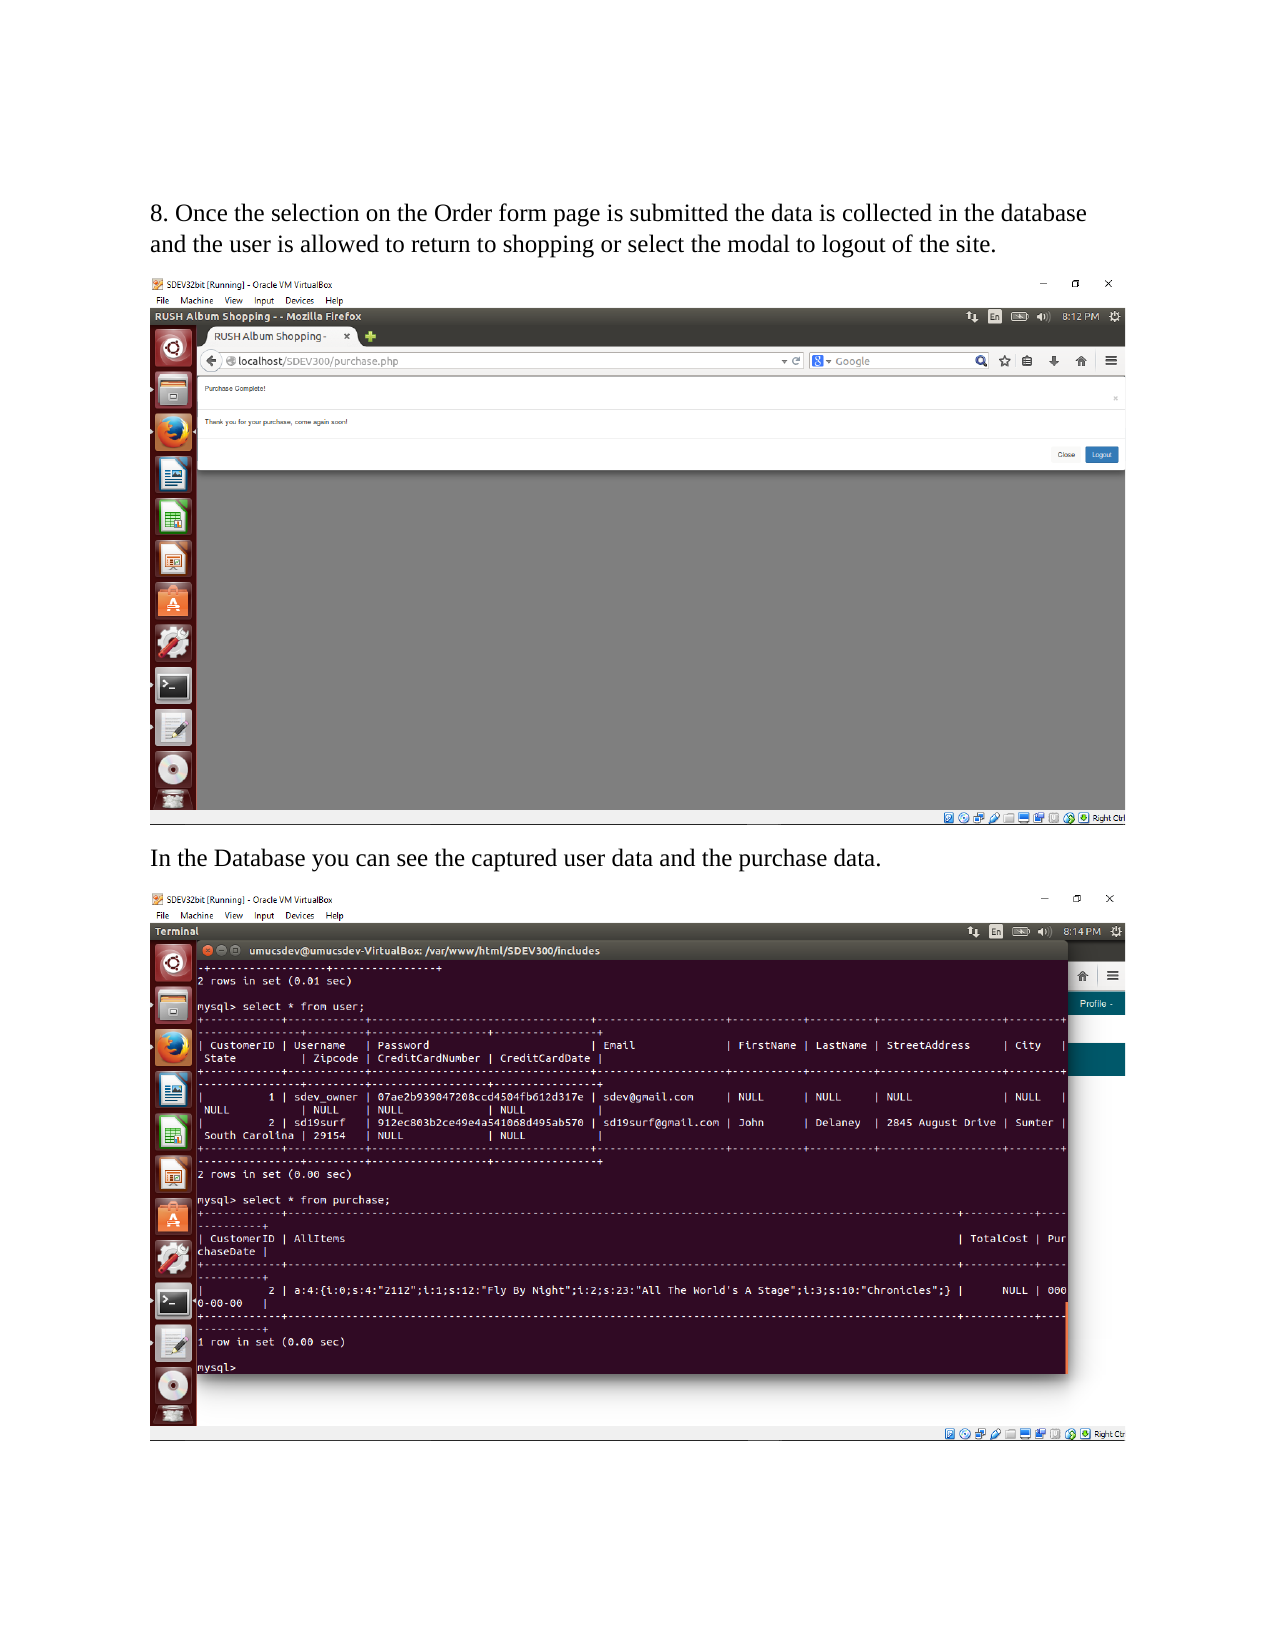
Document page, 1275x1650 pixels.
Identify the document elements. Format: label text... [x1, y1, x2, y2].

picture [150, 891, 1125, 1441]
text 8. Once the selection on the Order form page is submitted the data is collected in the database and the user is allowed to return to shopping or select the modal to logout of the site. [150, 198, 1125, 257]
picture [150, 276, 1125, 825]
text In the Database you can see the captured user data and the purchase data. [150, 843, 1125, 872]
